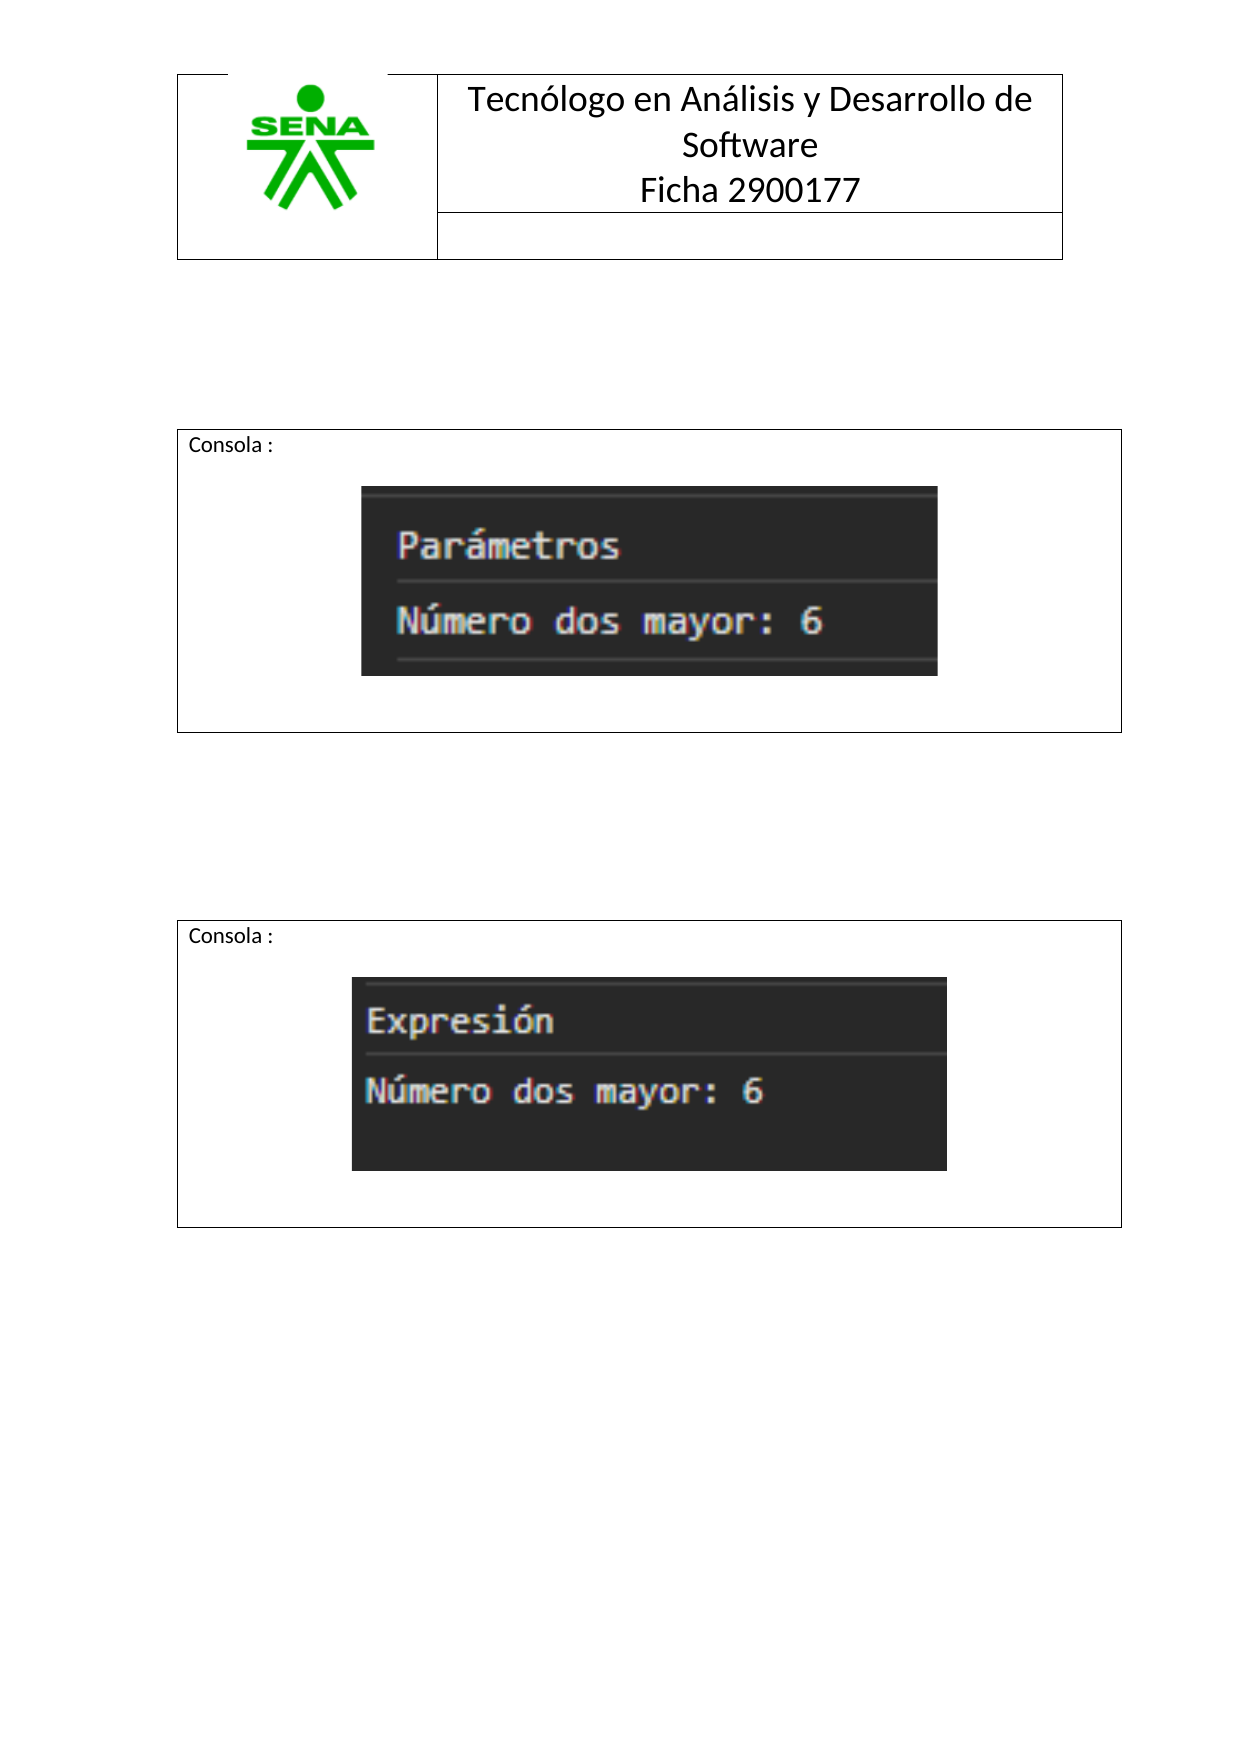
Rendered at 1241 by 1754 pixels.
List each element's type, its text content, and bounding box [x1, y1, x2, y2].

table_header Consola : [178, 430, 1121, 732]
picture [361, 486, 938, 676]
picture [228, 74, 388, 226]
table_header Consola : [178, 921, 1121, 1227]
picture [351, 977, 947, 1171]
